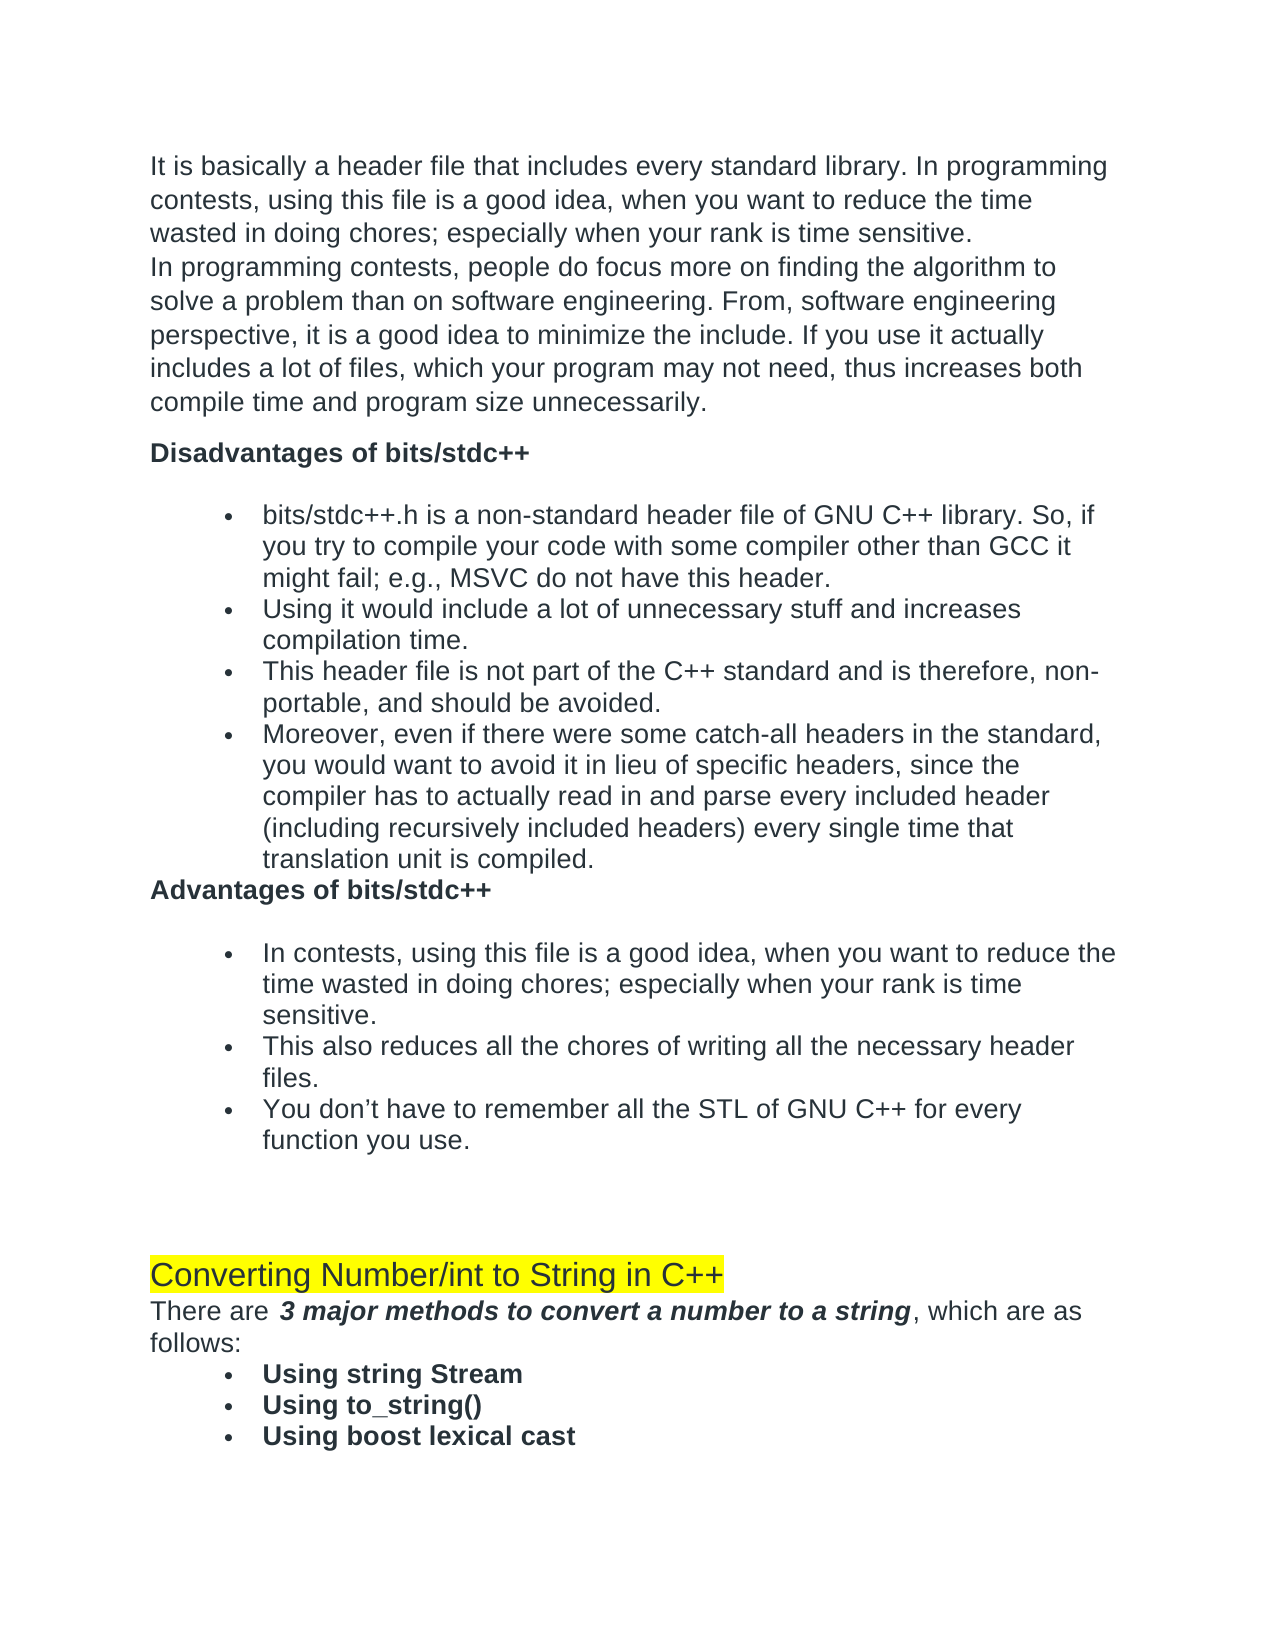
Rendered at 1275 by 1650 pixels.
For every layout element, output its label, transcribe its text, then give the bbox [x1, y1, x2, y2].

list Using string Stream [225, 1358, 1125, 1389]
list Using to_string() [225, 1389, 1125, 1420]
text Advantages of bits/stdc++ [150, 874, 1125, 937]
list You don’t have to remember all the STL of GNU C++ for every function you use. [225, 1093, 1125, 1155]
list Using it would include a lot of unnecessary stuff and increases compilation time. [225, 593, 1125, 655]
list This header file is not part of the C++ standard and is therefore, non-portable, and should be avoided. [225, 655, 1125, 718]
text There are 3 major methods to convert a number to a string, which are as follows: [150, 1295, 1125, 1358]
list This also reduces all the chores of writing all the necessary header files. [225, 1030, 1125, 1093]
list Moreover, even if there were some catch-all headers in the standard, you would want to avoid it in lieu of specific headers, since the compiler has to actually read in and parse every included header (including recursively included headers) every single time that translation unit is compiled. [225, 718, 1125, 874]
list In contests, using this file is a good idea, when you want to reduce the time wasted in doing chores; especially when your rank is time sensitive. [225, 937, 1125, 1030]
text It is basically a header file that includes every standard library. In programming contests, using this file is a good idea, when you want to reduce the time wasted in doing chores; especially when your rank is time sensitive. In programming contests, people do focus more on finding the algorithm to solve a problem than on software engineering. From, software engineering perspective, it is a good idea to minimize the include. If you use it actually includes a lot of files, which your program may not need, thus increases both compile time and program size unnecessarily. [150, 150, 1125, 417]
list Using boost lexical cast [225, 1420, 1125, 1452]
text Disadvantages of bits/stdc++ [150, 437, 1125, 499]
list bits/stdc++.h is a non-standard header file of GNU C++ library. So, if you try to compile your code with some compiler other than GCC it might fail; e.g., MSVC do not have this header. [225, 499, 1125, 593]
subtitle Converting Number/int to String in C++ [150, 1254, 1125, 1293]
